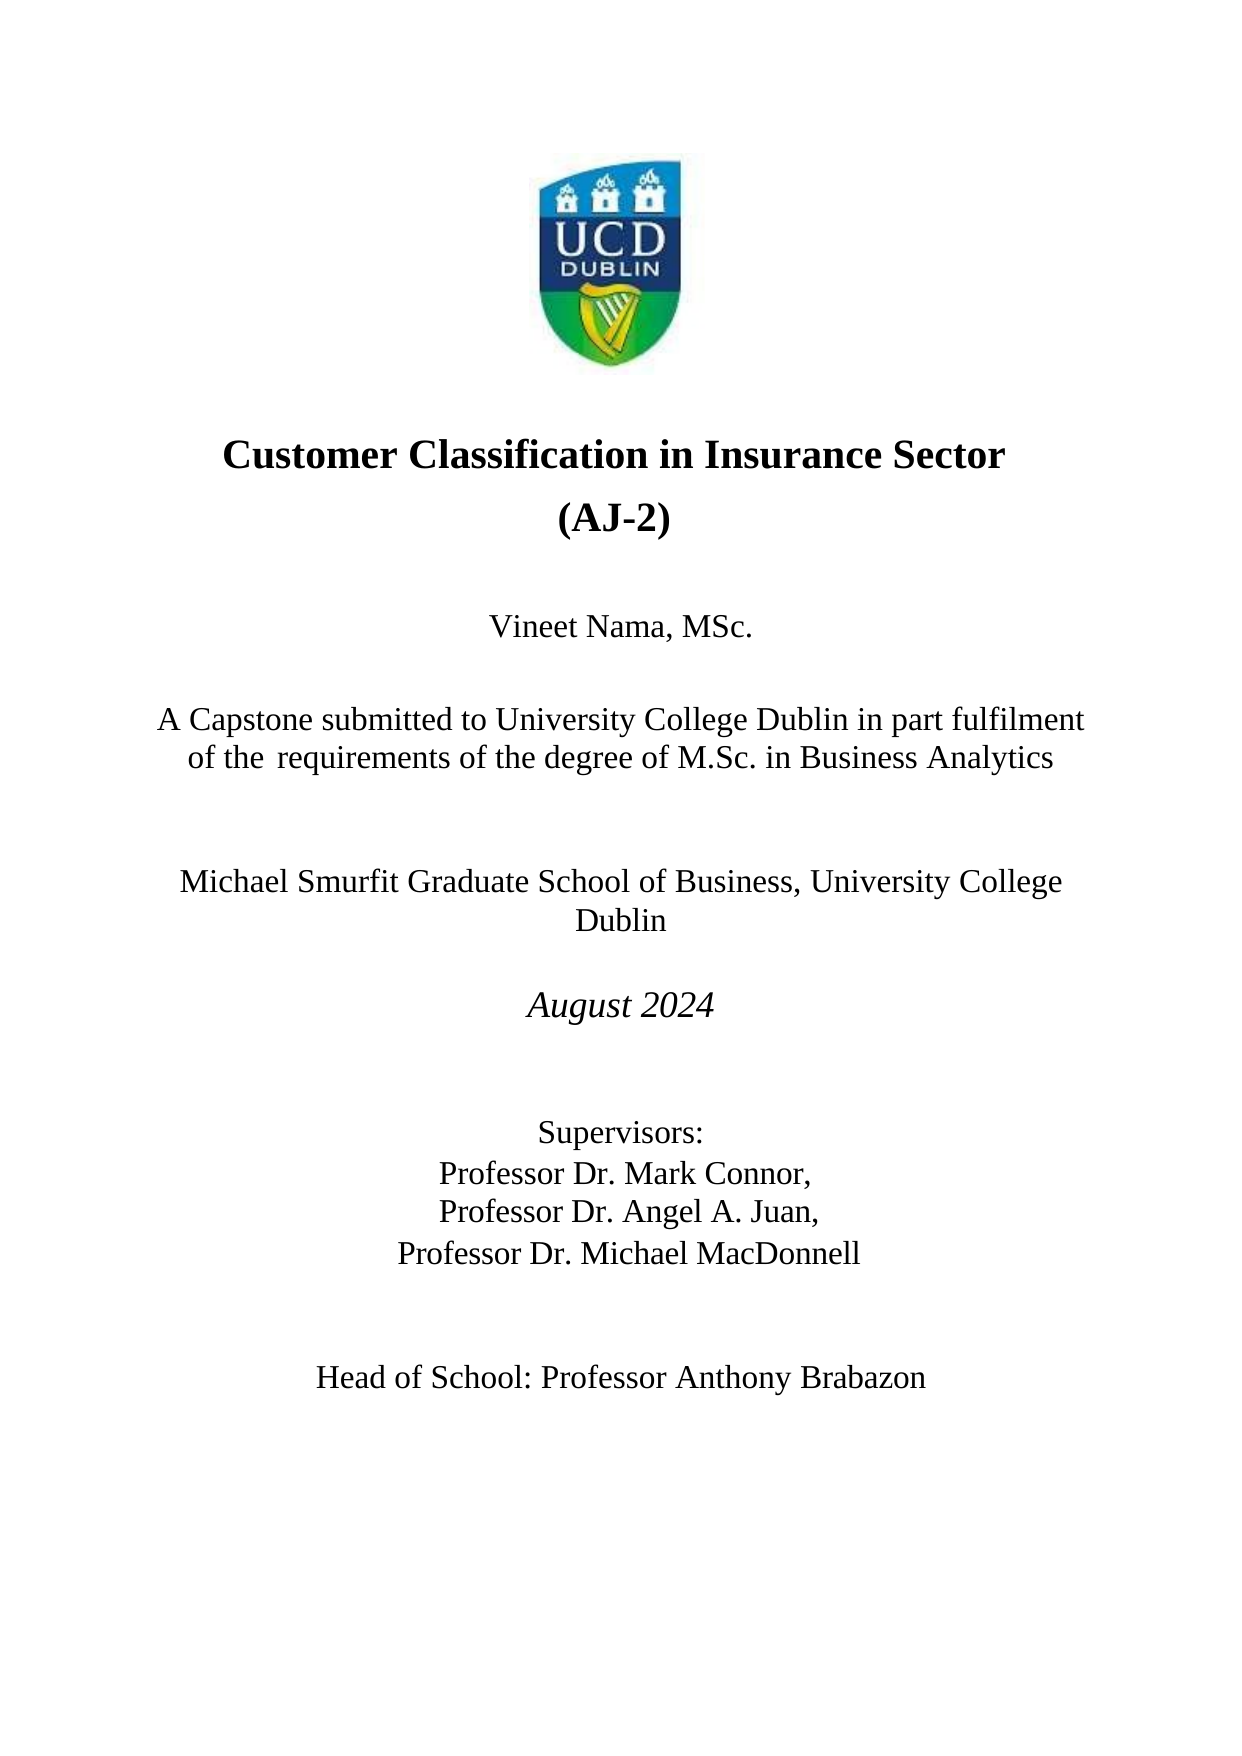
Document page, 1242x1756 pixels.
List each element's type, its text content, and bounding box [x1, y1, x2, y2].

text Michael Smurfit Graduate School of Business, University College Dublin [150, 861, 1092, 938]
title Customer Classification in Insurance Sector [211, 429, 1017, 477]
picture [529, 153, 706, 375]
text Supervisors: [150, 1112, 1092, 1150]
text A Capstone submitted to University College Dublin in part fulfilment of the requirements of the degree of M.Sc. in Business Analytics [150, 699, 1092, 775]
text Head of School: Professor Anthony Brabazon [150, 1357, 1092, 1396]
title (AJ-2) [211, 492, 1017, 540]
text Professor Dr. Mark Connor, Professor Dr. Angel A. Juan, [150, 1153, 1092, 1230]
text Professor Dr. Michael MacDonnell [150, 1233, 1092, 1271]
text August 2024 [150, 983, 1092, 1026]
text Vineet Nama, MSc. [150, 606, 1092, 644]
